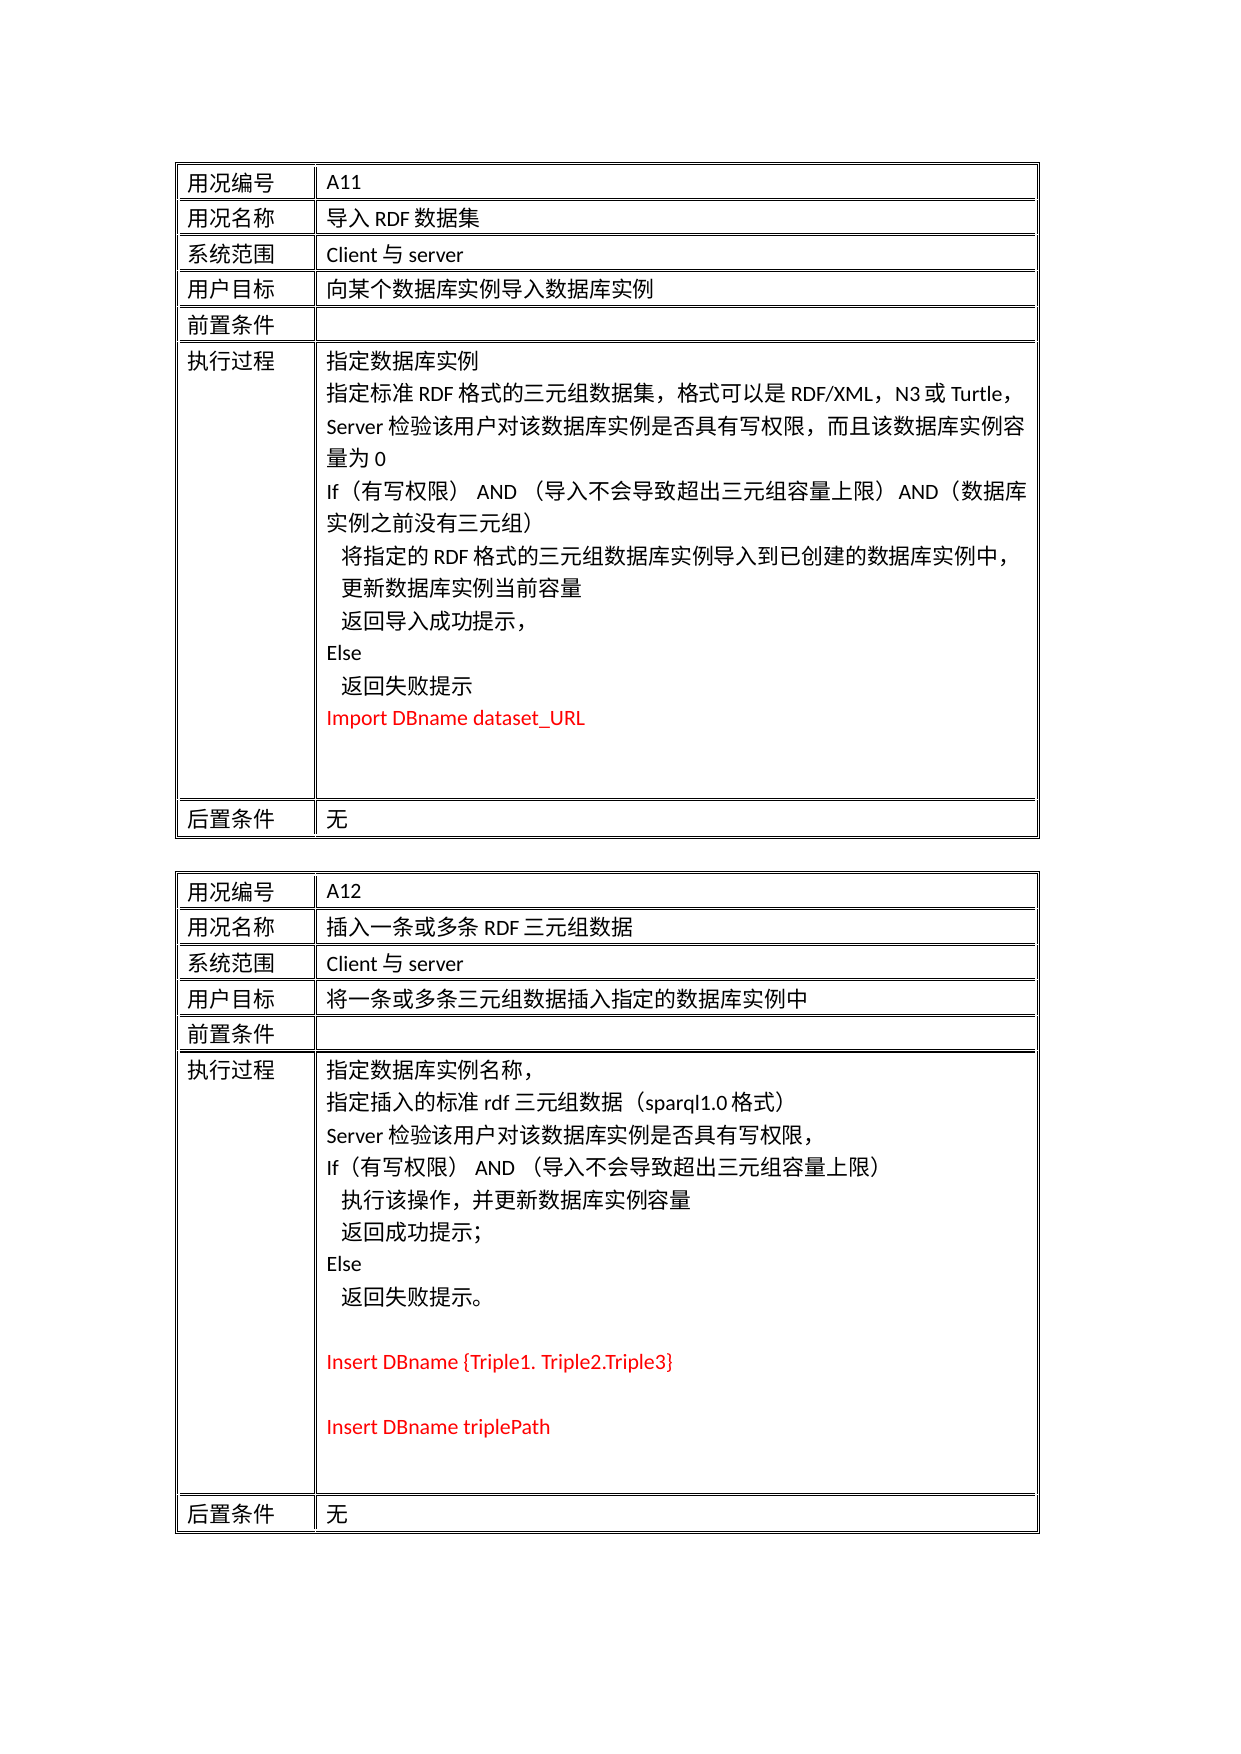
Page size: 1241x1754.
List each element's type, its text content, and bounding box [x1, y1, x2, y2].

table_header 用况编号 [178, 165, 315, 198]
table_cell 系统范围 [176, 233, 315, 269]
table_cell 指定数据库实例名称， 指定插入的标准rdf三元组数据（sparql1.0格式） Server检验该用户对该数据库实例是否具有写权限， If（有写权限） AND （导入不会导致超出三元组容量上限） 执行该操作，并更新数据库实例容量 返回成功提示； Else 返回失败提示。 Insert DBname {Triple1. Triple2.Triple3} Insert DBname triplePath [315, 1049, 1038, 1493]
table_cell 向某个数据库实例导入数据库实例 [315, 269, 1038, 304]
table_cell 后置条件 [176, 798, 315, 836]
table_cell 将一条或多条三元组数据插入指定的数据库实例中 [315, 978, 1038, 1014]
table_cell 用况名称 [178, 907, 314, 942]
table_header 用况编号 [178, 874, 315, 907]
table_header A12 [315, 874, 1037, 907]
table_cell 后置条件 [176, 1493, 315, 1531]
table_cell 用户目标 [176, 978, 315, 1014]
table_cell 指定数据库实例 指定标准RDF格式的三元组数据集，格式可以是RDF/XML，N3或Turtle， Server检验该用户对该数据库实例是否具有写权限，而且该数据库实例容量为0 If（有写权限） AND （导入不会导致超出三元组容量上限）AND（数据库实例之前没有三元组） 将指定的RDF格式的三元组数据库实例导入到已创建的数据库实例中， 更新数据库实例当前容量 返回导入成功提示， Else 返回失败提示 Import DBname dataset_URL [315, 340, 1038, 798]
table_cell [317, 1014, 1037, 1049]
table_cell 插入一条或多条RDF三元组数据 [317, 907, 1037, 942]
table_cell 前置条件 [178, 305, 314, 340]
table_cell Client与server [315, 233, 1038, 269]
table_cell 用况名称 [178, 198, 314, 233]
table_cell 系统范围 [178, 943, 314, 978]
table_cell Client与server [317, 943, 1037, 978]
table_cell 无 [315, 1493, 1038, 1531]
table_header A11 [315, 165, 1037, 198]
table_cell 前置条件 [178, 1014, 314, 1049]
table_cell 用户目标 [176, 269, 315, 304]
table_cell 执行过程 [176, 340, 315, 798]
table_cell 无 [315, 798, 1038, 836]
table_cell 导入RDF数据集 [317, 198, 1037, 233]
table_cell 执行过程 [176, 1049, 315, 1493]
table_cell [317, 305, 1037, 340]
